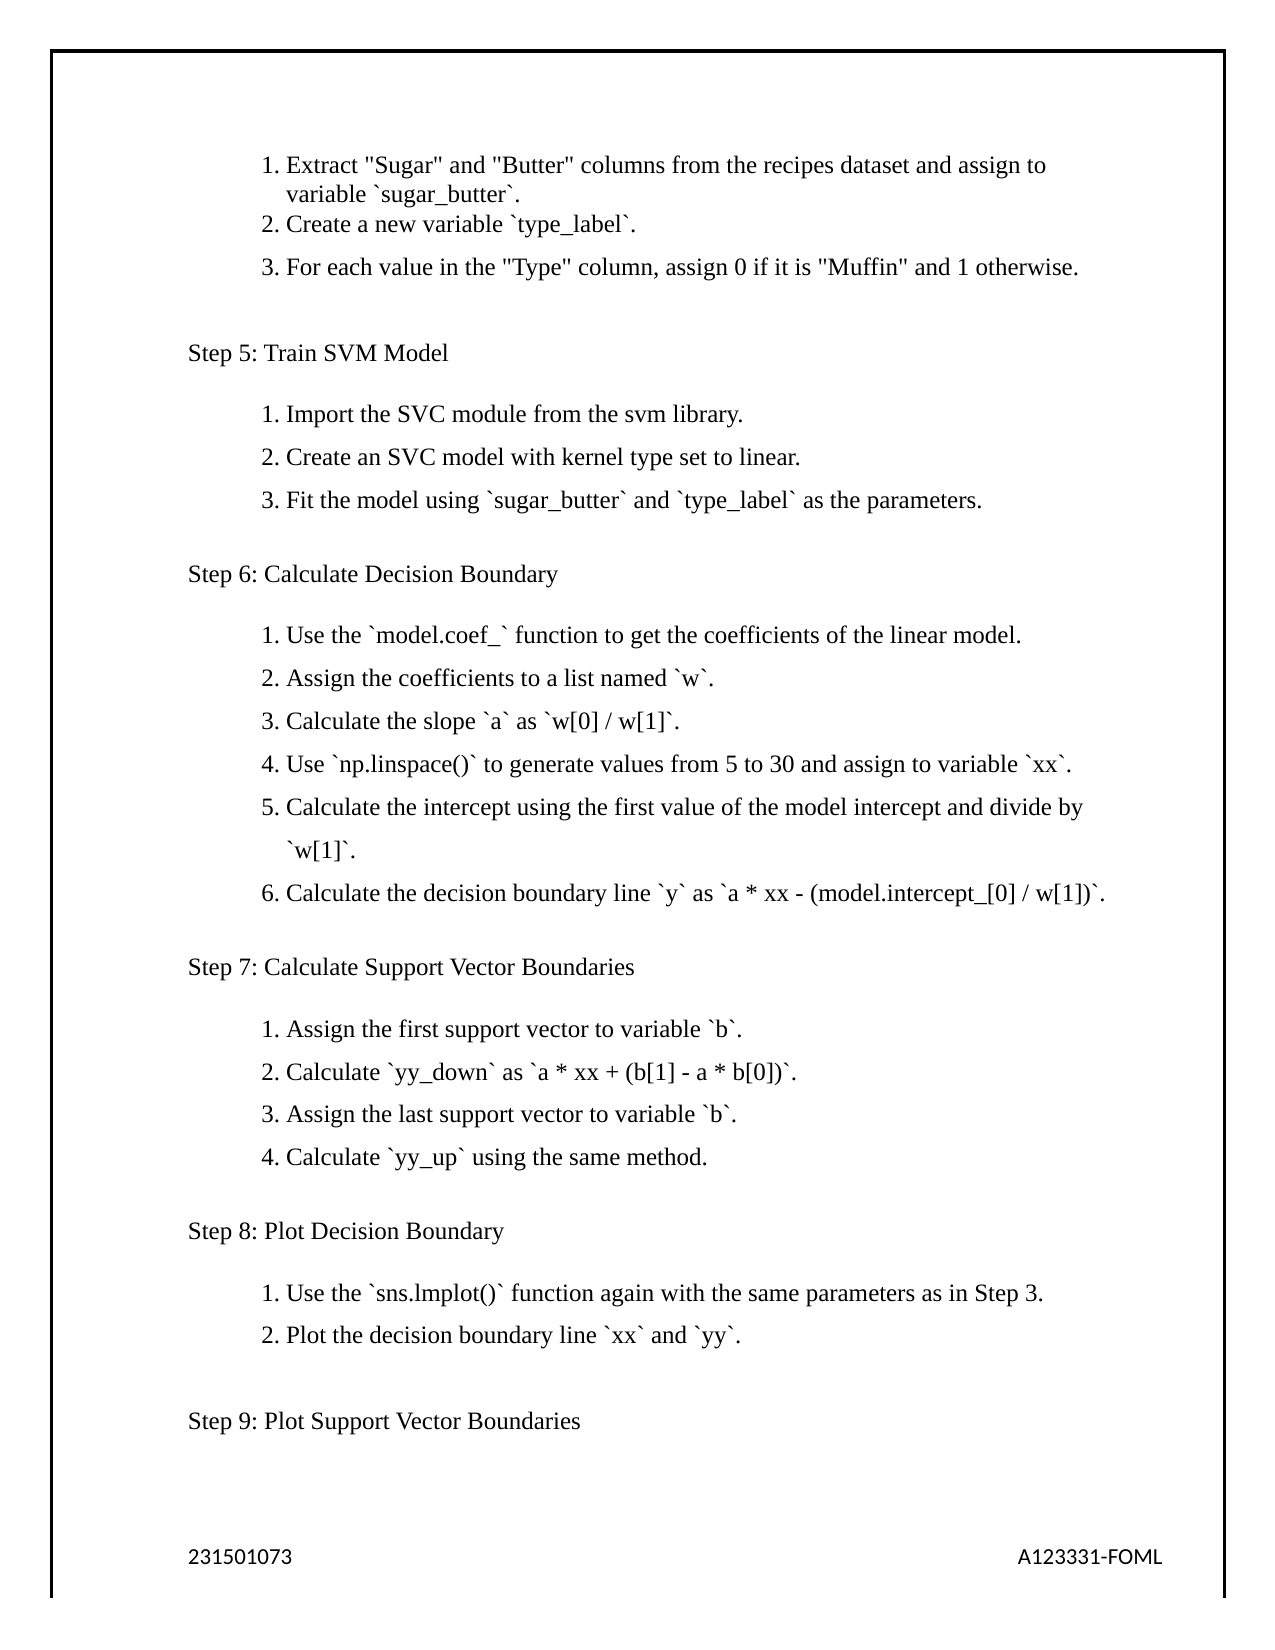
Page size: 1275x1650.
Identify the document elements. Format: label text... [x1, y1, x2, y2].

list Calculate the slope `a` as `w[0] / w[1]`. [261, 706, 1122, 735]
list Extract "Sugar" and "Butter" columns from the recipes dataset and assign to variable `sugar_butter`. [261, 150, 1122, 208]
list Import the SVC module from the svm library. [261, 399, 1122, 428]
list Create a new variable `type_label`. [261, 209, 1122, 238]
list Use the `model.coef_` function to get the coefficients of the linear model. [261, 620, 1122, 649]
text Step 6: Calculate Decision Boundary [188, 559, 1122, 587]
list Use the `sns.lmplot()` function again with the same parameters as in Step 3. [261, 1278, 1122, 1307]
list Fit the model using `sugar_butter` and `type_label` as the parameters. [261, 485, 1122, 514]
list Calculate `yy_down` as `a * xx + (b[1] - a * b[0])`. [261, 1057, 1122, 1085]
list Calculate the intercept using the first value of the model intercept and divide by `w[1]`. [261, 792, 1122, 864]
list For each value in the "Type" column, assign 0 if it is "Muffin" and 1 otherwise. [261, 252, 1122, 281]
list Create an SVC model with kernel type set to linear. [261, 442, 1122, 471]
list Use `np.linspace()` to generate values from 5 to 30 and assign to variable `xx`. [261, 749, 1122, 778]
list Calculate the decision boundary line `y` as `a * xx - (model.intercept_[0] / w[1])`. [261, 878, 1122, 907]
list Calculate `yy_up` using the same method. [261, 1142, 1122, 1171]
list Assign the last support vector to variable `b`. [261, 1099, 1122, 1128]
list Plot the decision boundary line `xx` and `yy`. [261, 1321, 1122, 1349]
text Step 5: Train SVM Model [188, 338, 1122, 366]
text Step 8: Plot Decision Boundary [188, 1216, 1122, 1245]
list Assign the first support vector to variable `b`. [261, 1014, 1122, 1043]
text Step 7: Calculate Support Vector Boundaries [188, 952, 1122, 981]
text Step 9: Plot Support Vector Boundaries [188, 1406, 1122, 1435]
list Assign the coefficients to a list named `w`. [261, 663, 1122, 692]
